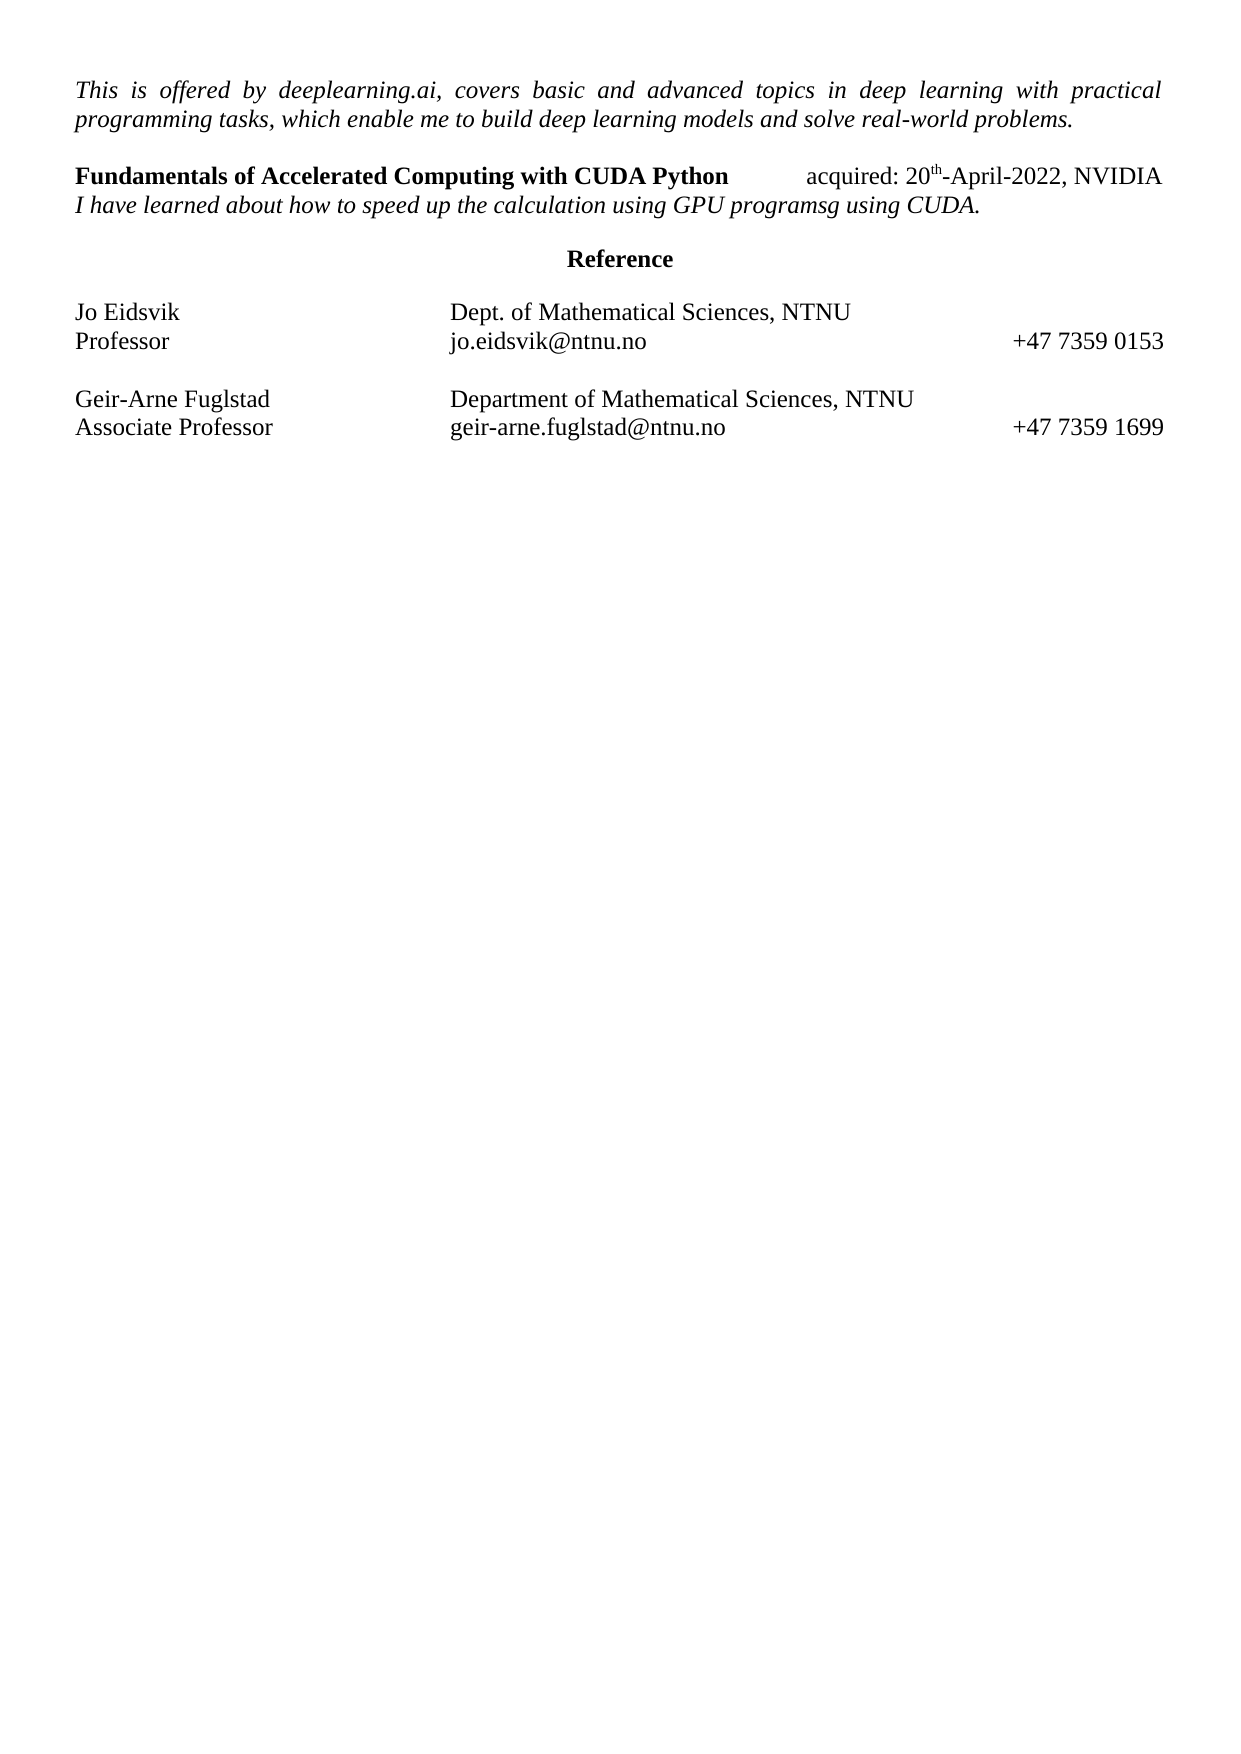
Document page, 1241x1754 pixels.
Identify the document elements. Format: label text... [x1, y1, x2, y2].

text Fundamentals of Accelerated Computing with CUDA Python acquired: 20th-April-2022, NVIDIA [75, 161, 1165, 190]
text This is offered by deeplearning.ai, covers basic and advanced topics in deep learning with practical programming tasks, which enable me to build deep learning models and solve real-world problems. [75, 75, 1165, 132]
text Jo Eidsvik Dept. of Mathematical Sciences, NTNU [75, 297, 1165, 326]
text Geir-Arne Fuglstad Department of Mathematical Sciences, NTNU [75, 384, 1165, 412]
text I have learned about how to speed up the calculation using GPU programsg using CUDA. [75, 190, 1165, 219]
text Reference [75, 244, 1165, 272]
text Professor jo.eidsvik@ntnu.no +47 7359 0153 [75, 326, 1165, 355]
text Associate Professor geir-arne.fuglstad@ntnu.no +47 7359 1699 [75, 412, 1165, 441]
